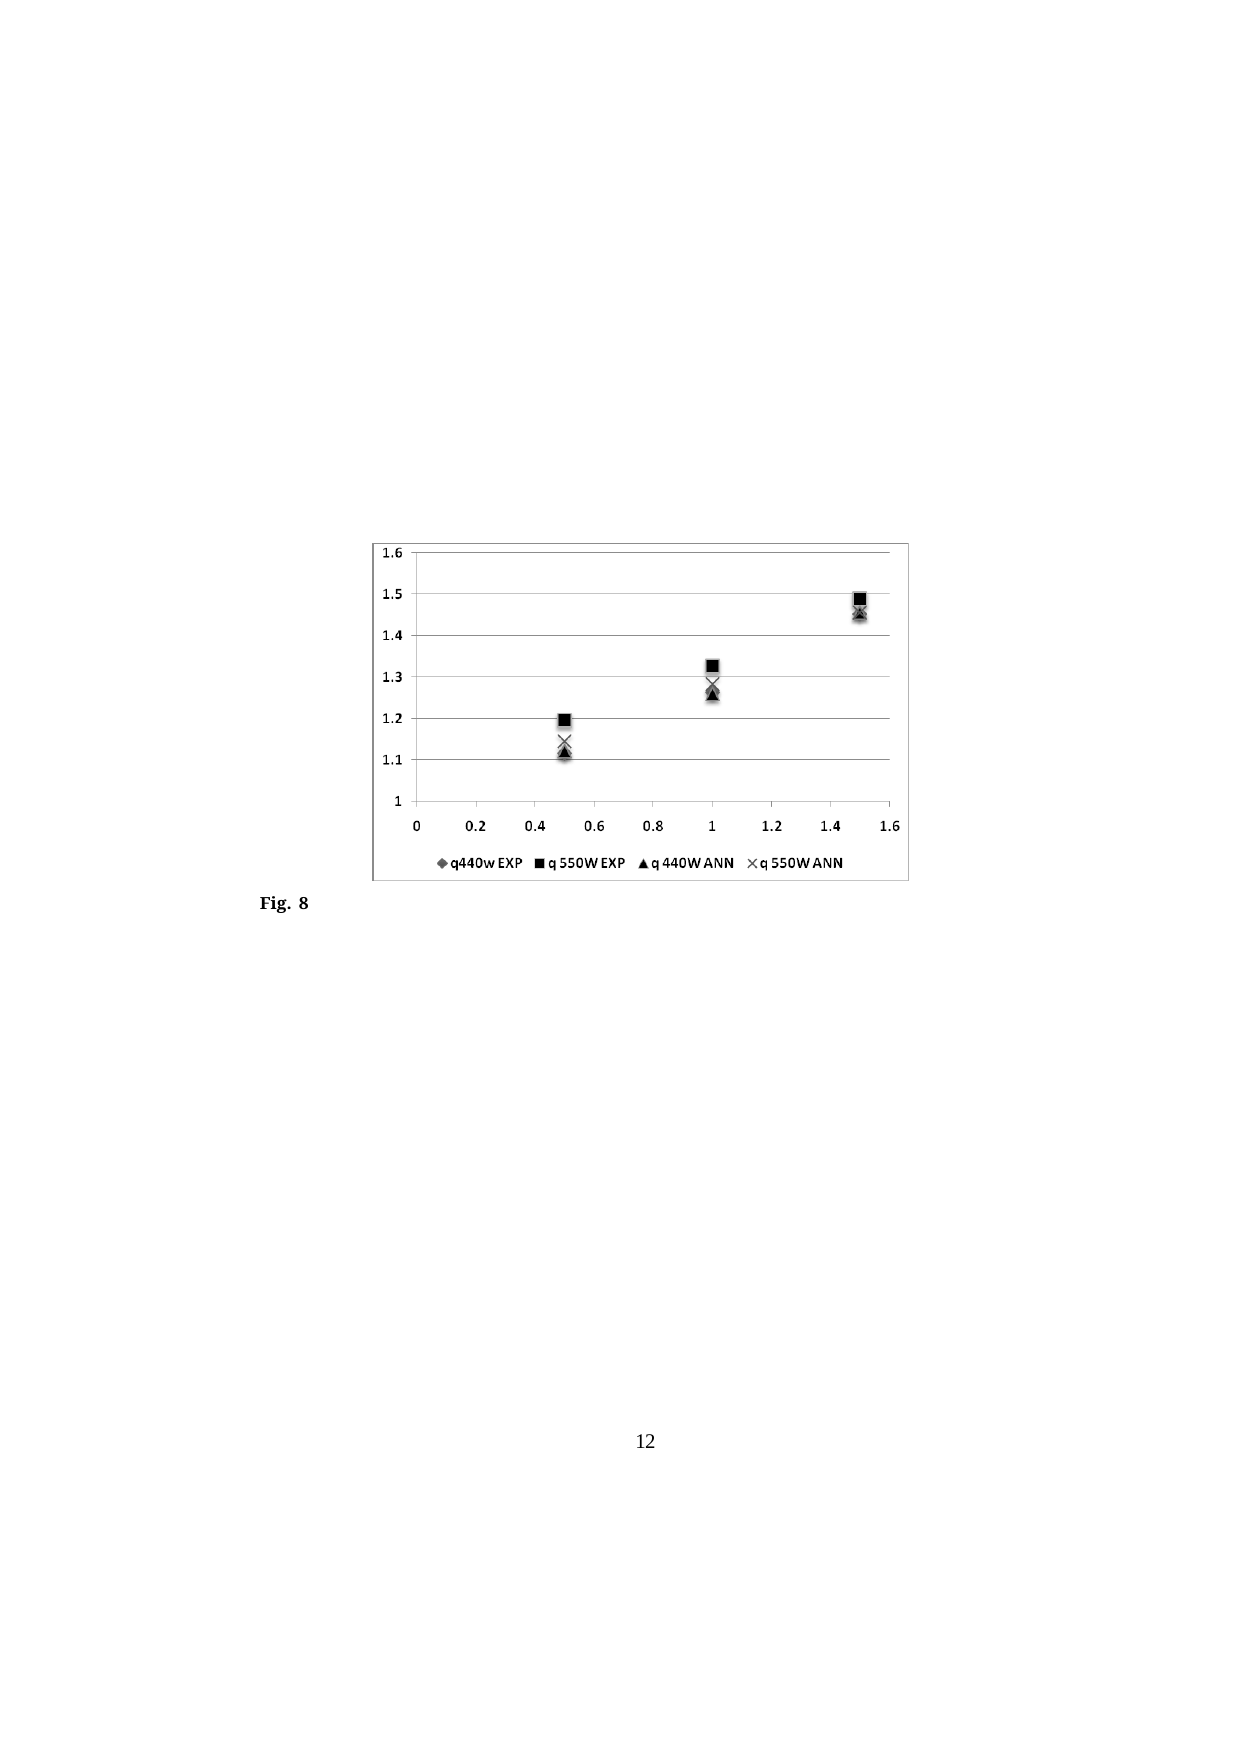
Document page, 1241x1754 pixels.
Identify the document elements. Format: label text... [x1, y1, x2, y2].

text 12 [268, 1429, 1023, 1453]
picture [371, 543, 909, 881]
text Fig. 8 [259, 892, 1065, 914]
